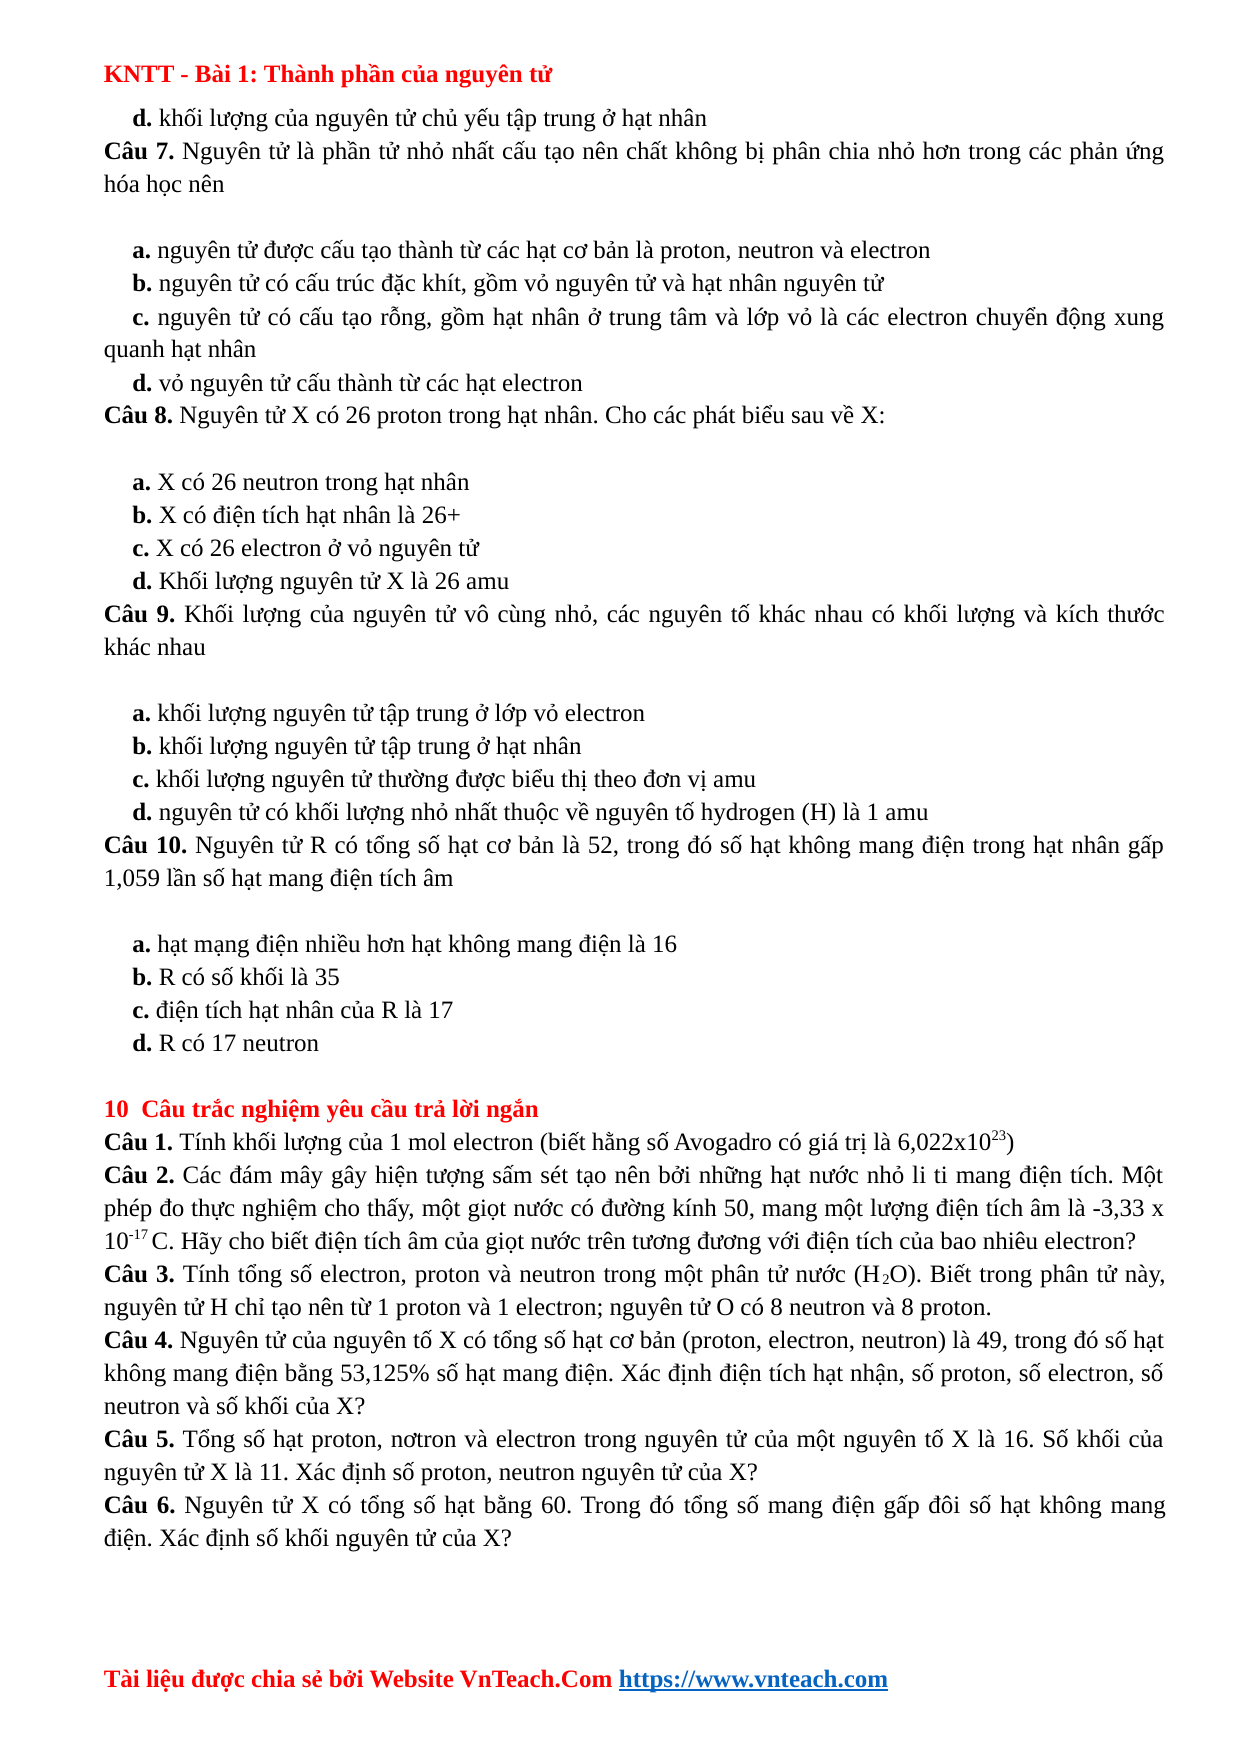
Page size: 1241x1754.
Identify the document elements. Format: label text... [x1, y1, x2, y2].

text d. khối lượng của nguyên tử chủ yếu tập trung ở hạt nhân [103, 103, 1166, 132]
text c. nguyên tử có cấu tạo rỗng, gồm hạt nhân ở trung tâm và lớp vỏ là các electron chuyển động xung quanh hạt nhân [103, 302, 1166, 363]
text c. khối lượng nguyên tử thường được biểu thị theo đơn vị amu [103, 764, 1166, 793]
text Câu 8. Nguyên tử X có 26 proton trong hạt nhân. Cho các phát biểu sau về X: [103, 401, 1166, 429]
text Câu 9. Khối lượng của nguyên tử vô cùng nhỏ, các nguyên tố khác nhau có khối lượng và kích thước khác nhau [103, 599, 1166, 661]
text d. nguyên tử có khối lượng nhỏ nhất thuộc về nguyên tố hydrogen (H) là 1 amu [103, 797, 1166, 826]
text Câu 6. Nguyên tử X có tổng số hạt bằng 60. Trong đó tổng số mang điện gấp đôi số hạt không mang điện. Xác định số khối nguyên tử của X? [103, 1490, 1166, 1552]
text a. nguyên tử được cấu tạo thành từ các hạt cơ bản là proton, neutron và electron [103, 236, 1166, 264]
text a. hạt mạng điện nhiều hơn hạt không mang điện là 16 [103, 929, 1166, 958]
text Câu 3. Tính tổng số electron, proton và neutron trong một phân tử nước (H2O). Biết trong phân tử này, nguyên tử H chỉ tạo nên từ 1 proton và 1 electron; nguyên tử O có 8 neutron và 8 proton. [103, 1259, 1166, 1321]
text b. nguyên tử có cấu trúc đặc khít, gồm vỏ nguyên tử và hạt nhân nguyên tử [103, 268, 1166, 297]
text c. điện tích hạt nhân của R là 17 [103, 995, 1166, 1024]
text 10 Câu trắc nghiệm yêu cầu trả lời ngắn [103, 1094, 1166, 1123]
text b. R có số khối là 35 [103, 962, 1166, 991]
text Câu 7. Nguyên tử là phần tử nhỏ nhất cấu tạo nên chất không bị phân chia nhỏ hơn trong các phản ứng hóa học nên [103, 136, 1166, 198]
text b. X có điện tích hạt nhân là 26+ [103, 500, 1166, 528]
text d. Khối lượng nguyên tử X là 26 amu [103, 566, 1166, 594]
text Câu 10. Nguyên tử R có tổng số hạt cơ bản là 52, trong đó số hạt không mang điện trong hạt nhân gấp 1,059 lần số hạt mang điện tích âm [103, 830, 1166, 892]
text Câu 5. Tổng số hạt proton, nơtron và electron trong nguyên tử của một nguyên tố X là 16. Số khối của nguyên tử X là 11. Xác định số proton, neutron nguyên tử của X? [103, 1424, 1166, 1486]
text a. khối lượng nguyên tử tập trung ở lớp vỏ electron [103, 698, 1166, 727]
text Câu 1. Tính khối lượng của 1 mol electron (biết hằng số Avogadro có giá trị là 6,022x1023) [103, 1127, 1166, 1156]
text c. X có 26 electron ở vỏ nguyên tử [103, 533, 1166, 561]
text b. khối lượng nguyên tử tập trung ở hạt nhân [103, 731, 1166, 759]
text Câu 4. Nguyên tử của nguyên tố X có tổng số hạt cơ bản (proton, electron, neutron) là 49, trong đó số hạt không mang điện bằng 53,125% số hạt mang điện. Xác định điện tích hạt nhận, số proton, số electron, số neutron và số khối của X? [103, 1325, 1166, 1420]
text d. R có 17 neutron [103, 1028, 1166, 1057]
text Câu 2. Các đám mây gây hiện tượng sấm sét tạo nên bởi những hạt nước nhỏ li ti mang điện tích. Một phép đo thực nghiệm cho thấy, một giọt nước có đường kính 50, mang một lượng điện tích âm là -3,33 x 10-17 C. Hãy cho biết điện tích âm của giọt nước trên tương đương với điện tích của bao nhiêu electron? [103, 1160, 1166, 1255]
text d. vỏ nguyên tử cấu thành từ các hạt electron [103, 368, 1166, 396]
text a. X có 26 neutron trong hạt nhân [103, 467, 1166, 495]
